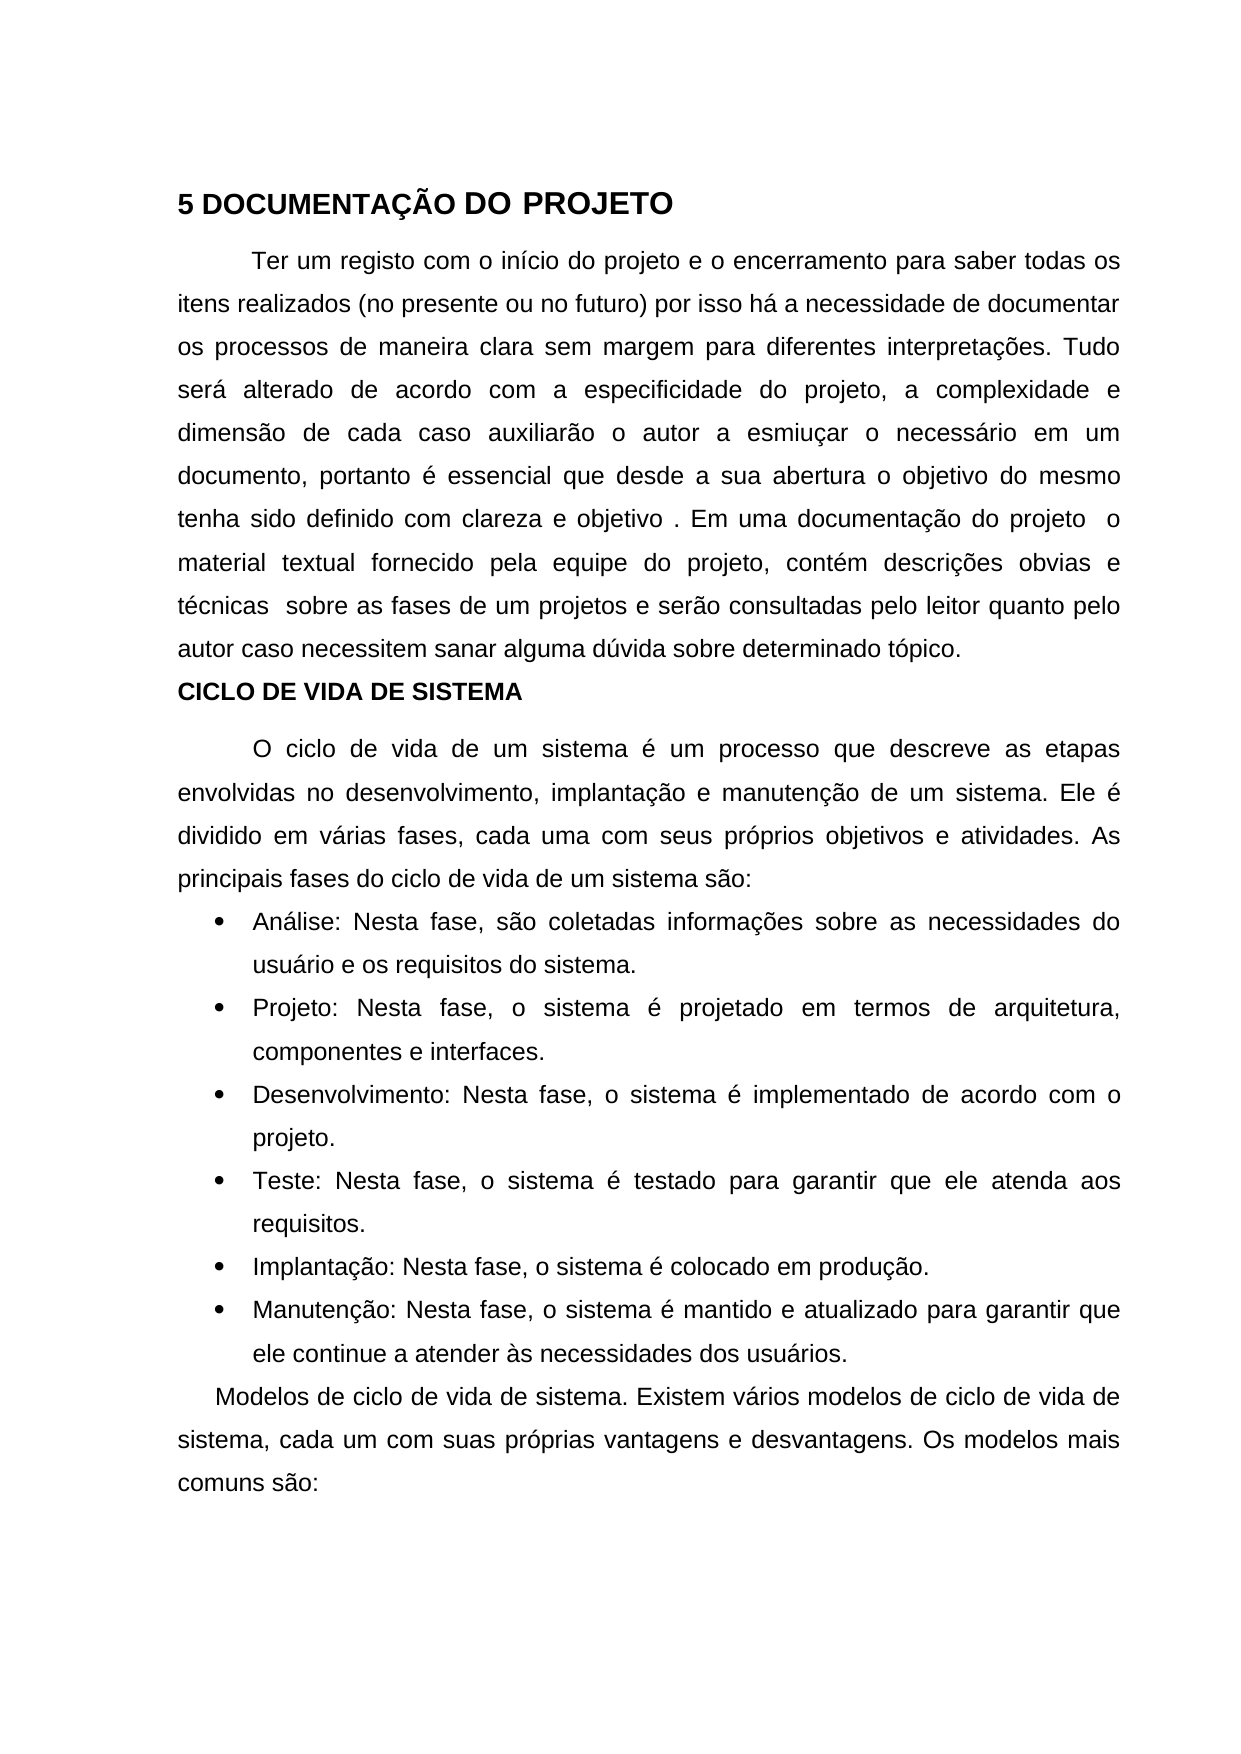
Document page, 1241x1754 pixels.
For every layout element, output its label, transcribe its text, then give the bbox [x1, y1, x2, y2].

text O ciclo de vida de um sistema é um processo que descreve as etapas envolvidas no desenvolvimento, implantação e manutenção de um sistema. Ele é dividido em várias fases, cada uma com seus próprios objetivos e atividades. As principais fases do ciclo de vida de um sistema são: [177, 734, 1122, 892]
text CICLO DE VIDA DE SISTEMA [177, 677, 1122, 706]
text Ter um registo com o início do projeto e o encerramento para saber todas os itens realizados (no presente ou no futuro) por isso há a necessidade de documentar os processos de maneira clara sem margem para diferentes interpretações. Tudo será alterado de acordo com a especificidade do projeto, a complexidade e dimensão de cada caso auxiliarão o autor a esmiuçar o necessário em um documento, portanto é essencial que desde a sua abertura o objetivo do mesmo tenha sido definido com clareza e objetivo . Em uma documentação do projeto o material textual fornecido pela equipe do projeto, contém descrições obvias e técnicas sobre as fases de um projetos e serão consultadas pelo leitor quanto pelo autor caso necessitem sanar alguma dúvida sobre determinado tópico. [177, 246, 1122, 662]
list Teste: Nesta fase, o sistema é testado para garantir que ele atenda aos requisitos. [215, 1166, 1122, 1238]
list Análise: Nesta fase, são coletadas informações sobre as necessidades do usuário e os requisitos do sistema. [215, 907, 1122, 979]
list Manutenção: Nesta fase, o sistema é mantido e atualizado para garantir que ele continue a atender às necessidades dos usuários. [215, 1296, 1122, 1367]
list Implantação: Nesta fase, o sistema é colocado em produção. [215, 1252, 1122, 1281]
list Projeto: Nesta fase, o sistema é projetado em termos de arquitetura, componentes e interfaces. [215, 993, 1122, 1065]
list Desenvolvimento: Nesta fase, o sistema é implementado de acordo com o projeto. [215, 1079, 1122, 1152]
text Modelos de ciclo de vida de sistema. Existem vários modelos de ciclo de vida de sistema, cada um com suas próprias vantagens e desvantagens. Os modelos mais comuns são: [177, 1382, 1122, 1497]
subtitle 5 DOCUMENTAÇÃO do projeto [177, 177, 1122, 223]
